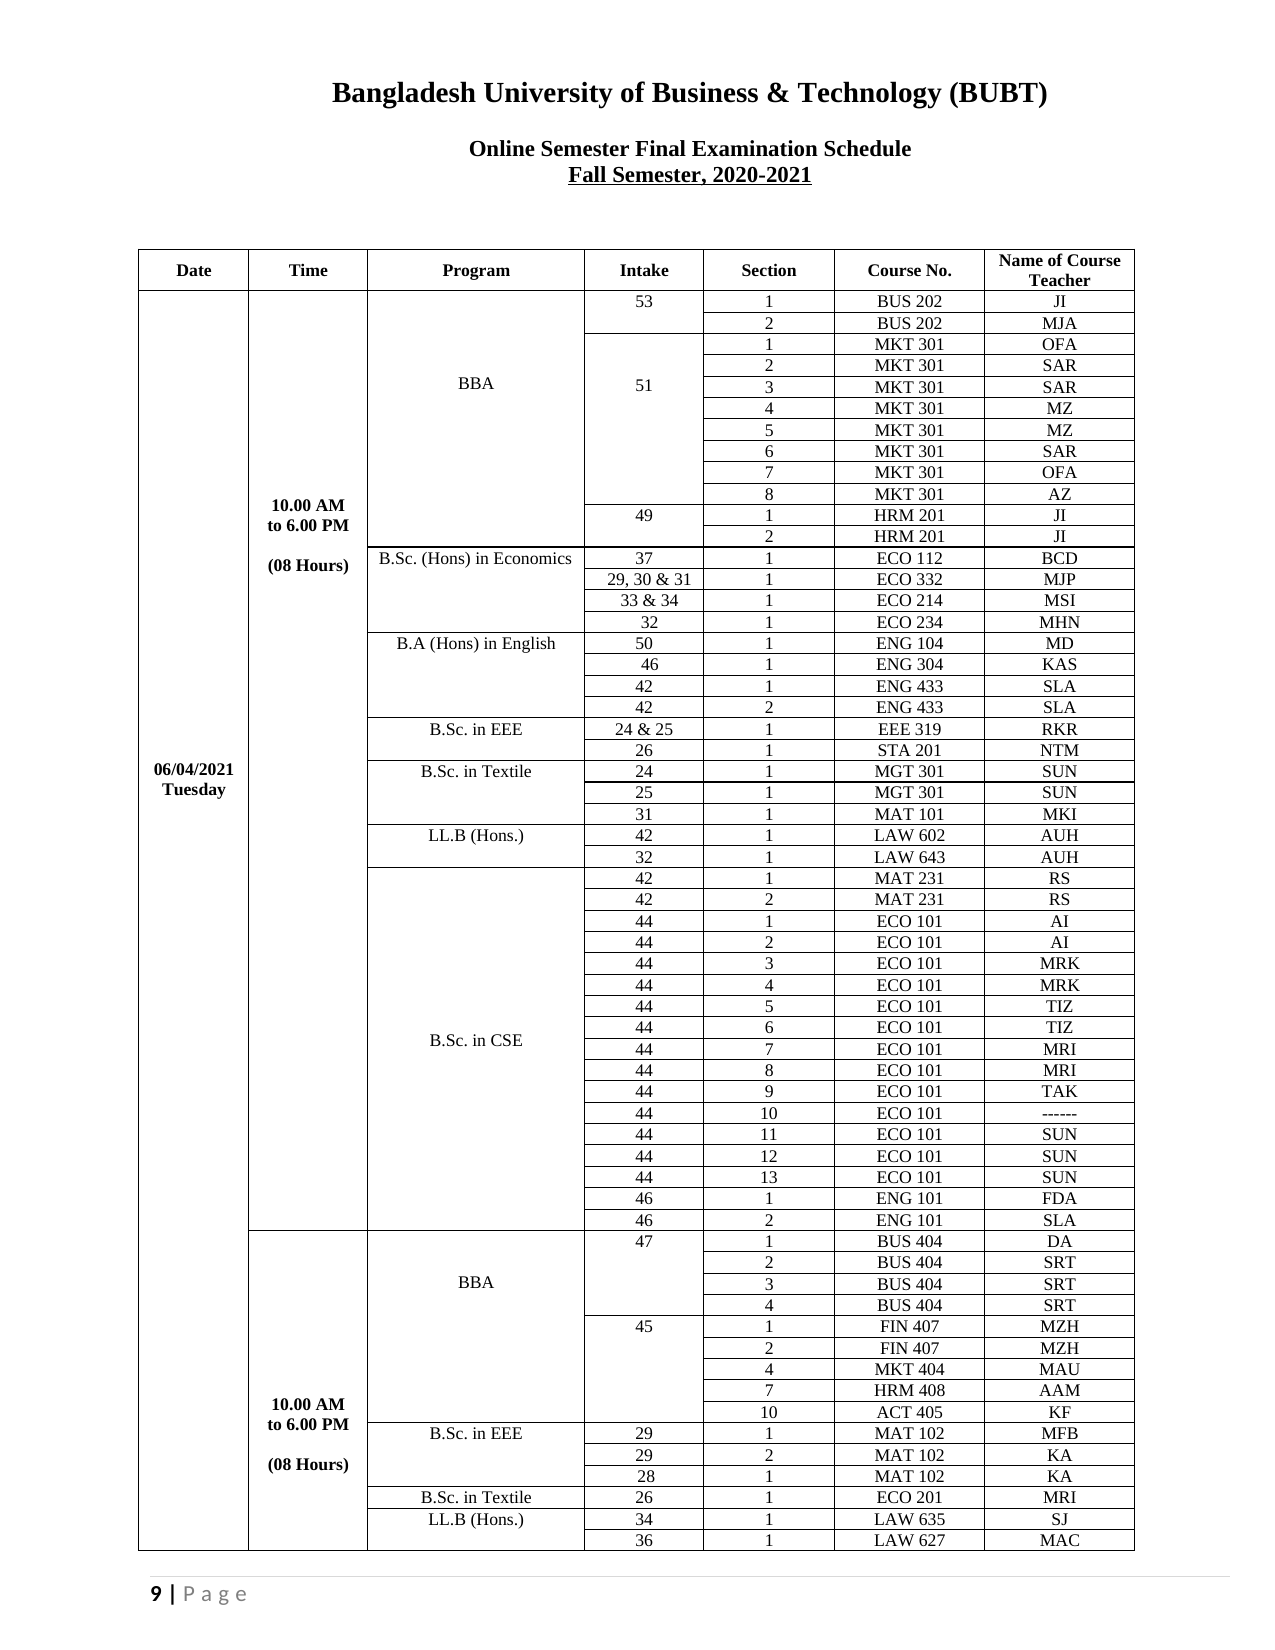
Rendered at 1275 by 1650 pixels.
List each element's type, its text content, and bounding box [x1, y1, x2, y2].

table_cell 1 [704, 740, 834, 760]
table_cell 7 [704, 462, 834, 482]
table_cell SRT [985, 1252, 1134, 1272]
table_cell 44 [585, 1145, 703, 1166]
table_cell MAT 102 [835, 1444, 984, 1465]
table_cell B.Sc. in EEE [368, 1423, 584, 1486]
table_cell 44 [585, 1103, 703, 1123]
table_cell LAW 643 [835, 846, 984, 867]
table_cell LL.B (Hons.) [368, 1509, 584, 1550]
table_cell 28 [585, 1466, 703, 1486]
table_cell ENG 433 [835, 697, 984, 717]
table_cell MKT 301 [835, 377, 984, 397]
table_cell AI [985, 911, 1134, 931]
table_cell 7 [704, 1380, 834, 1401]
table_cell ECO 101 [835, 1145, 984, 1166]
table_cell SLA [985, 1210, 1134, 1230]
table_cell 25 [585, 783, 703, 803]
table_cell 7 [704, 1039, 834, 1059]
table_cell ECO 101 [835, 953, 984, 973]
table_cell B.Sc. in Textile [368, 761, 584, 824]
table_cell 47 [585, 1231, 703, 1315]
table_cell BUS 202 [835, 291, 984, 312]
table_cell 5 [704, 996, 834, 1016]
table_cell 44 [585, 953, 703, 973]
table_cell MAT 231 [835, 889, 984, 909]
table_cell MJA [985, 313, 1134, 333]
table_cell MSI [985, 590, 1134, 611]
table_cell MKT 404 [835, 1359, 984, 1379]
table_cell 4 [704, 975, 834, 995]
table_cell ECO 101 [835, 1124, 984, 1144]
table_cell MZH [985, 1338, 1134, 1358]
table_cell MKT 301 [835, 484, 984, 504]
table_cell 42 [585, 889, 703, 909]
table_cell SUN [985, 1124, 1134, 1144]
table_cell MAT 102 [835, 1466, 984, 1486]
table_cell 1 [704, 1316, 834, 1337]
table_cell 10.00 AM to 6.00 PM (08 Hours) [249, 1231, 367, 1550]
table_cell TAK [985, 1081, 1134, 1102]
table_cell 34 [585, 1509, 703, 1529]
table_cell BUS 404 [835, 1252, 984, 1272]
table_cell SLA [985, 676, 1134, 696]
table_cell 3 [704, 377, 834, 397]
table_cell FIN 407 [835, 1338, 984, 1358]
table_cell B.Sc. in CSE [368, 868, 584, 1230]
table_cell 06/04/2021 Tuesday [139, 291, 248, 1550]
table_cell 44 [585, 1167, 703, 1187]
table_cell 42 [585, 868, 703, 888]
table_cell 1 [704, 590, 834, 611]
table_cell TIZ [985, 1017, 1134, 1038]
table_cell 11 [704, 1124, 834, 1144]
table_cell LAW 602 [835, 825, 984, 845]
table_cell HRM 201 [835, 505, 984, 525]
table_cell MKT 301 [835, 462, 984, 482]
table_cell 44 [585, 1124, 703, 1144]
table_cell 4 [704, 1295, 834, 1315]
table_cell SJ [985, 1509, 1134, 1529]
table_cell MFB [985, 1423, 1134, 1443]
table_cell 8 [704, 484, 834, 504]
table_cell 8 [704, 1060, 834, 1080]
table_cell 2 [704, 932, 834, 952]
table_cell ECO 101 [835, 1060, 984, 1080]
table_cell 44 [585, 996, 703, 1016]
table_cell 1 [704, 1231, 834, 1251]
table_cell 44 [585, 932, 703, 952]
table_cell MKI [985, 804, 1134, 824]
table_cell 44 [585, 1017, 703, 1038]
table_cell 1 [704, 783, 834, 803]
table_cell 45 [585, 1316, 703, 1422]
table_cell 42 [585, 825, 703, 845]
table_cell BUS 404 [835, 1295, 984, 1315]
table_cell ENG 433 [835, 676, 984, 696]
table_cell 44 [585, 911, 703, 931]
table_cell MAT 101 [835, 804, 984, 824]
table_cell B.A (Hons) in English [368, 633, 584, 717]
table_cell 37 [585, 548, 703, 568]
table_cell 10.00 AM to 6.00 PM (08 Hours) [249, 291, 367, 1230]
table_cell 2 [704, 1252, 834, 1272]
table_cell 1 [704, 654, 834, 674]
table_cell 1 [704, 804, 834, 824]
table_cell MAT 231 [835, 868, 984, 888]
table_cell 1 [704, 1509, 834, 1529]
table_cell ECO 101 [835, 996, 984, 1016]
table_cell 4 [704, 398, 834, 418]
table_cell 42 [585, 697, 703, 717]
table_header Course No. [835, 250, 984, 290]
table_header Name of Course Teacher [985, 250, 1134, 290]
table_cell SRT [985, 1274, 1134, 1294]
table_cell MKT 301 [835, 419, 984, 440]
table_cell 31 [585, 804, 703, 824]
table_cell 42 [585, 676, 703, 696]
table_cell 29 [585, 1444, 703, 1465]
table_cell 36 [585, 1530, 703, 1550]
table_cell ECO 101 [835, 932, 984, 952]
table_cell 1 [704, 846, 834, 867]
table_cell DA [985, 1231, 1134, 1251]
table_cell MZ [985, 398, 1134, 418]
table_cell RS [985, 868, 1134, 888]
table_cell B.Sc. (Hons) in Economics [368, 548, 584, 632]
table_cell MHN [985, 612, 1134, 632]
table_cell JI [985, 526, 1134, 546]
table_cell 10 [704, 1103, 834, 1123]
table_cell 1 [704, 569, 834, 589]
table_cell ECO 101 [835, 1039, 984, 1059]
table_cell MRI [985, 1039, 1134, 1059]
table_cell SUN [985, 783, 1134, 803]
table_cell 53 [585, 291, 703, 333]
table_cell MAU [985, 1359, 1134, 1379]
table_cell ENG 101 [835, 1188, 984, 1208]
table_cell KA [985, 1466, 1134, 1486]
table_cell MKT 301 [835, 441, 984, 461]
table_cell ECO 332 [835, 569, 984, 589]
table_cell ECO 101 [835, 1081, 984, 1102]
table_cell 26 [585, 740, 703, 760]
table_cell 44 [585, 975, 703, 995]
table_cell MRI [985, 1060, 1134, 1080]
table_cell 2 [704, 313, 834, 333]
table_cell 5 [704, 419, 834, 440]
table_cell 46 [585, 654, 703, 674]
table_cell 6 [704, 441, 834, 461]
table_cell BBA [368, 1231, 584, 1422]
table_cell 2 [704, 355, 834, 376]
table_cell 29, 30 & 31 [585, 569, 703, 589]
table_cell 6 [704, 1017, 834, 1038]
table_cell SUN [985, 1145, 1134, 1166]
table_cell AZ [985, 484, 1134, 504]
table_cell 1 [704, 1530, 834, 1550]
table_cell 4 [704, 1359, 834, 1379]
table_cell FIN 407 [835, 1316, 984, 1337]
table_header Intake [585, 250, 703, 290]
table_cell STA 201 [835, 740, 984, 760]
table_cell AUH [985, 825, 1134, 845]
table_cell MAT 102 [835, 1423, 984, 1443]
table_cell FDA [985, 1188, 1134, 1208]
table_cell MGT 301 [835, 761, 984, 781]
table_cell KF [985, 1402, 1134, 1422]
table_cell ECO 112 [835, 548, 984, 568]
table_cell AI [985, 932, 1134, 952]
table_cell 44 [585, 1081, 703, 1102]
table_cell MKT 301 [835, 334, 984, 354]
table_cell HRM 408 [835, 1380, 984, 1401]
table_cell 1 [704, 633, 834, 653]
table_cell SUN [985, 761, 1134, 781]
table_cell 2 [704, 697, 834, 717]
table_cell 1 [704, 1466, 834, 1486]
table_cell 1 [704, 761, 834, 781]
table_cell 24 [585, 761, 703, 781]
table_cell MGT 301 [835, 783, 984, 803]
table_cell ENG 101 [835, 1210, 984, 1230]
table_cell 44 [585, 1039, 703, 1059]
table_cell MRI [985, 1487, 1134, 1507]
table_cell ECO 201 [835, 1487, 984, 1507]
table_cell LAW 635 [835, 1509, 984, 1529]
table_cell ECO 101 [835, 1103, 984, 1123]
table_cell 2 [704, 1210, 834, 1230]
table_cell BCD [985, 548, 1134, 568]
table_cell MRK [985, 975, 1134, 995]
table_cell BUS 404 [835, 1274, 984, 1294]
table_cell 10 [704, 1402, 834, 1422]
table_cell 24 & 25 [585, 718, 703, 739]
table_cell KAS [985, 654, 1134, 674]
table_cell JI [985, 291, 1134, 312]
table_cell AAM [985, 1380, 1134, 1401]
table_cell 2 [704, 889, 834, 909]
table_cell OFA [985, 334, 1134, 354]
table_cell 1 [704, 291, 834, 312]
table_cell 46 [585, 1188, 703, 1208]
table_cell 50 [585, 633, 703, 653]
table_cell AUH [985, 846, 1134, 867]
table_cell SUN [985, 1167, 1134, 1187]
table_cell 1 [704, 718, 834, 739]
table_cell SAR [985, 441, 1134, 461]
table_cell SAR [985, 355, 1134, 376]
table_cell 13 [704, 1167, 834, 1187]
table_cell ECO 101 [835, 911, 984, 931]
table_cell B.Sc. in Textile [368, 1487, 584, 1507]
table_cell LAW 627 [835, 1530, 984, 1550]
table_cell OFA [985, 462, 1134, 482]
table_cell 44 [585, 1060, 703, 1080]
table_cell ECO 234 [835, 612, 984, 632]
table_cell 32 [585, 612, 703, 632]
table_header Section [704, 250, 834, 290]
table_cell MAC [985, 1530, 1134, 1550]
table_header Date [139, 250, 248, 290]
table_cell MZH [985, 1316, 1134, 1337]
table_cell 32 [585, 846, 703, 867]
table_cell ECO 101 [835, 975, 984, 995]
table_cell SAR [985, 377, 1134, 397]
table_cell BBA [368, 291, 584, 546]
table_cell ENG 304 [835, 654, 984, 674]
table_cell ECO 214 [835, 590, 984, 611]
table_cell KA [985, 1444, 1134, 1465]
table_cell JI [985, 505, 1134, 525]
table_cell 3 [704, 953, 834, 973]
table_cell 2 [704, 526, 834, 546]
table_cell HRM 201 [835, 526, 984, 546]
table_cell 1 [704, 1487, 834, 1507]
table_cell 51 [585, 334, 703, 504]
table_cell 1 [704, 1423, 834, 1443]
table_cell MD [985, 633, 1134, 653]
table_cell SRT [985, 1295, 1134, 1315]
table_cell 1 [704, 676, 834, 696]
table_cell 1 [704, 548, 834, 568]
table_cell MZ [985, 419, 1134, 440]
table_cell BUS 202 [835, 313, 984, 333]
table_cell 3 [704, 1274, 834, 1294]
table_cell 2 [704, 1444, 834, 1465]
table_header Program [368, 250, 584, 290]
table_cell 1 [704, 825, 834, 845]
table_cell 9 [704, 1081, 834, 1102]
table_cell 33 & 34 [585, 590, 703, 611]
table_cell 49 [585, 505, 703, 546]
table_cell ACT 405 [835, 1402, 984, 1422]
table_cell 1 [704, 911, 834, 931]
table_cell 2 [704, 1338, 834, 1358]
table_cell NTM [985, 740, 1134, 760]
table_cell 1 [704, 1188, 834, 1208]
table_cell ECO 101 [835, 1017, 984, 1038]
table_cell ENG 104 [835, 633, 984, 653]
table_cell EEE 319 [835, 718, 984, 739]
table_cell MKT 301 [835, 355, 984, 376]
table_cell 29 [585, 1423, 703, 1443]
table_cell 1 [704, 868, 834, 888]
table_cell 46 [585, 1210, 703, 1230]
table_cell RKR [985, 718, 1134, 739]
table_cell MRK [985, 953, 1134, 973]
table_cell RS [985, 889, 1134, 909]
table_cell MJP [985, 569, 1134, 589]
table_cell 1 [704, 334, 834, 354]
table_cell SLA [985, 697, 1134, 717]
table_cell 1 [704, 505, 834, 525]
table_cell MKT 301 [835, 398, 984, 418]
table_cell LL.B (Hons.) [368, 825, 584, 867]
table_cell 26 [585, 1487, 703, 1507]
table_header Time [249, 250, 367, 290]
table_cell 1 [704, 612, 834, 632]
table_cell ------ [985, 1103, 1134, 1123]
table_cell ECO 101 [835, 1167, 984, 1187]
table_cell BUS 404 [835, 1231, 984, 1251]
table_cell TIZ [985, 996, 1134, 1016]
table_cell B.Sc. in EEE [368, 718, 584, 760]
table_cell 12 [704, 1145, 834, 1166]
